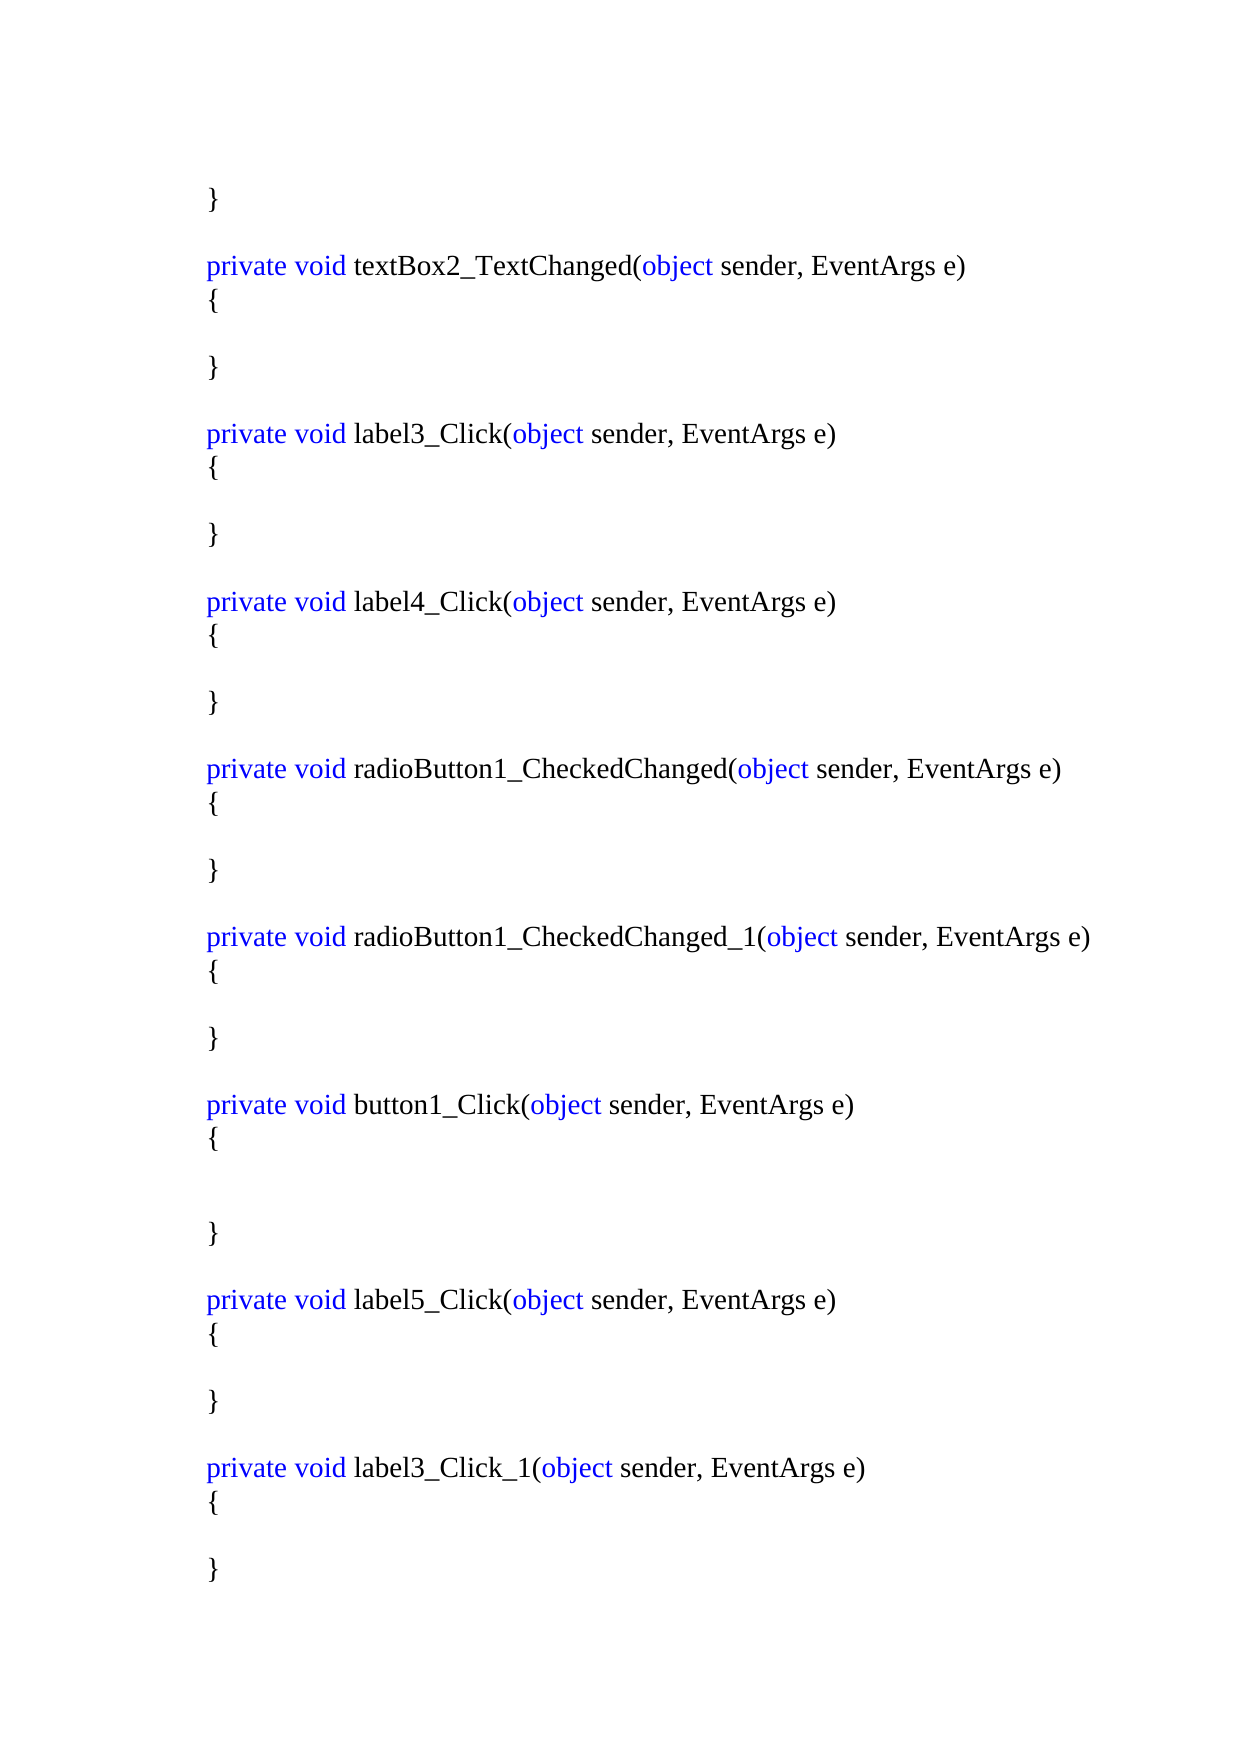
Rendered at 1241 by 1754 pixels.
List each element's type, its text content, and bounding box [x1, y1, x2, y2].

text { [148, 785, 1093, 818]
text { [148, 1316, 1093, 1349]
text } [148, 684, 1093, 718]
text private void label3_Click(object sender, EventArgs e) [148, 416, 1093, 449]
text private void button1_Click(object sender, EventArgs e) [148, 1087, 1093, 1120]
text } [148, 181, 1093, 215]
text } [148, 1551, 1093, 1584]
text } [148, 349, 1093, 382]
text { [148, 449, 1093, 483]
text { [148, 1484, 1093, 1517]
text private void label3_Click_1(object sender, EventArgs e) [148, 1450, 1093, 1484]
text private void label4_Click(object sender, EventArgs e) [148, 584, 1093, 617]
text } [148, 517, 1093, 550]
text private void label5_Click(object sender, EventArgs e) [148, 1282, 1093, 1316]
text } [148, 1215, 1093, 1249]
text private void textBox2_TextChanged(object sender, EventArgs e) [148, 248, 1093, 282]
text { [148, 617, 1093, 651]
text private void radioButton1_CheckedChanged_1(object sender, EventArgs e) [148, 919, 1093, 953]
text { [148, 1120, 1093, 1154]
text } [148, 1020, 1093, 1053]
text } [148, 852, 1093, 886]
text { [148, 953, 1093, 986]
text { [148, 282, 1093, 315]
text } [148, 1383, 1093, 1417]
text private void radioButton1_CheckedChanged(object sender, EventArgs e) [148, 751, 1093, 785]
